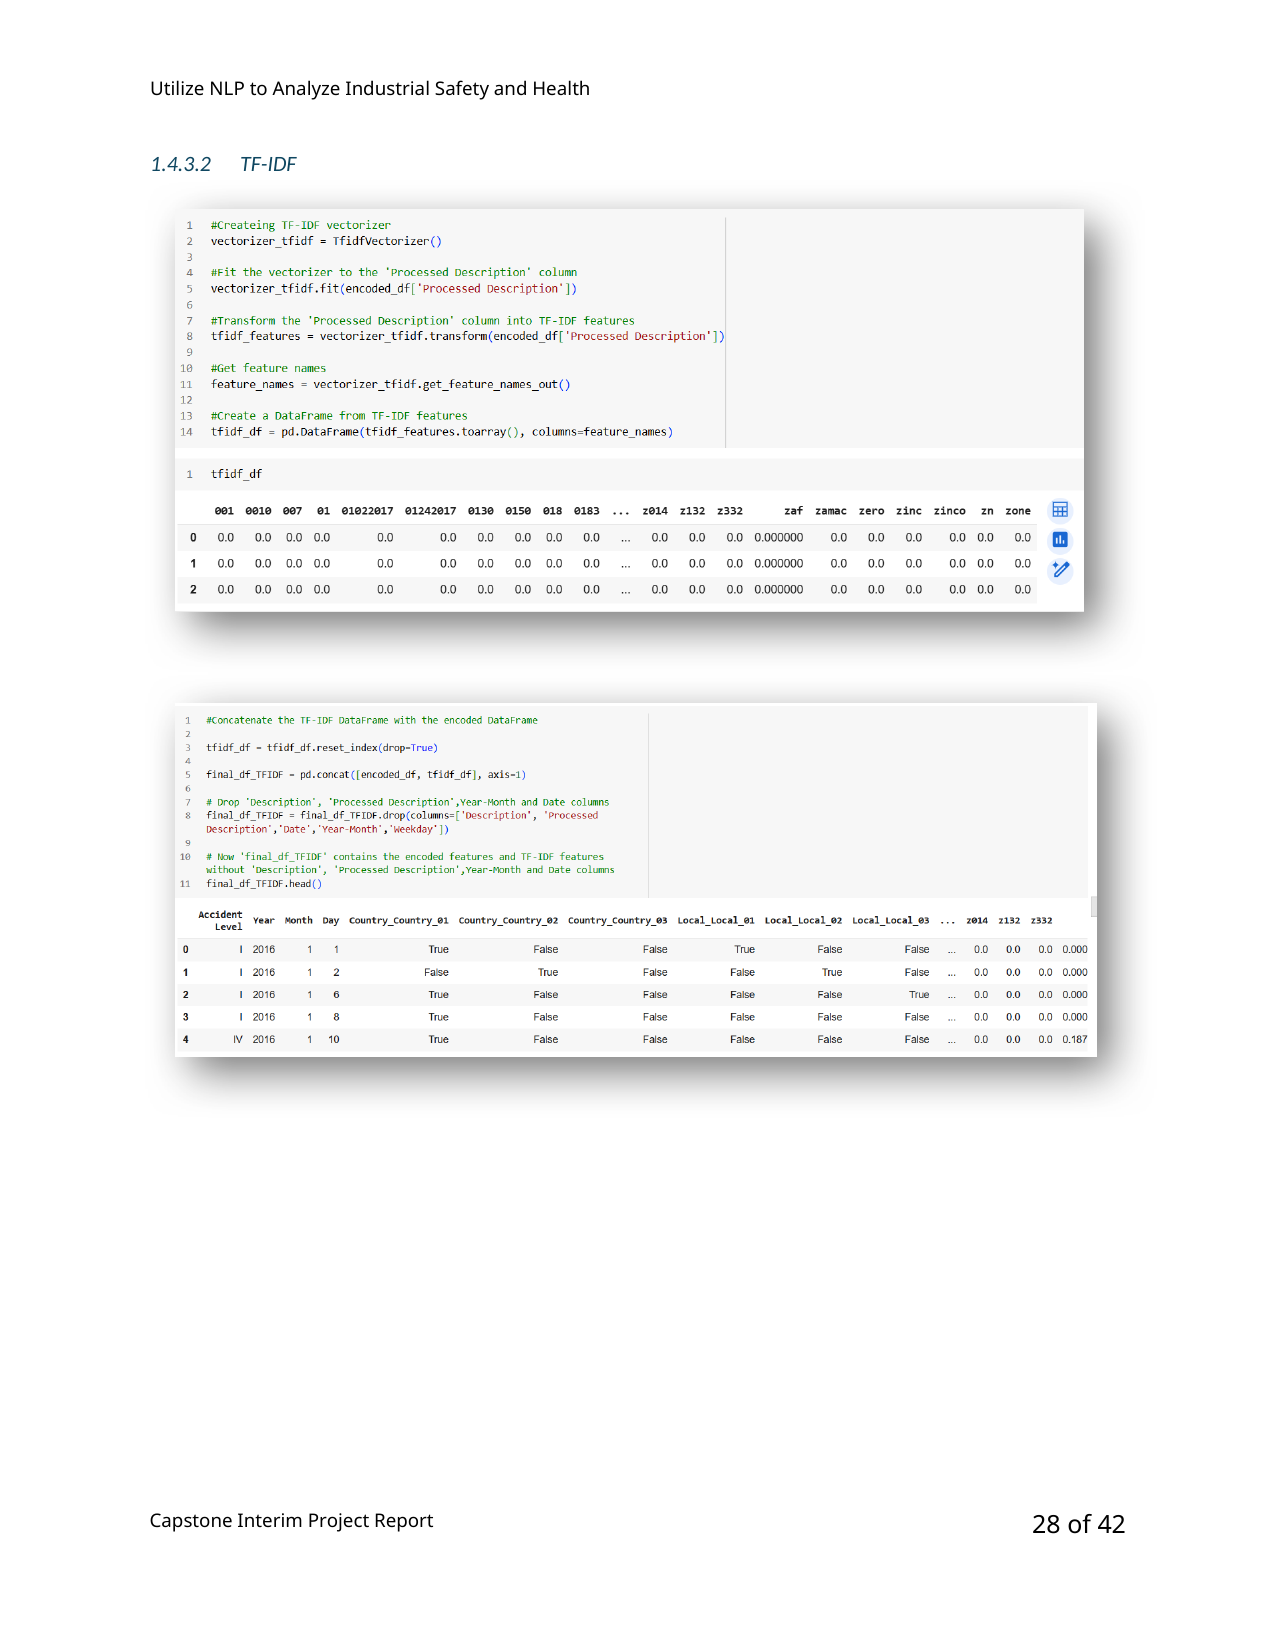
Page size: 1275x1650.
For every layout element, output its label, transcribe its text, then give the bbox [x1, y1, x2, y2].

picture [175, 703, 1097, 1057]
picture [175, 209, 1084, 612]
subtitle TF-IDF [150, 150, 1125, 177]
